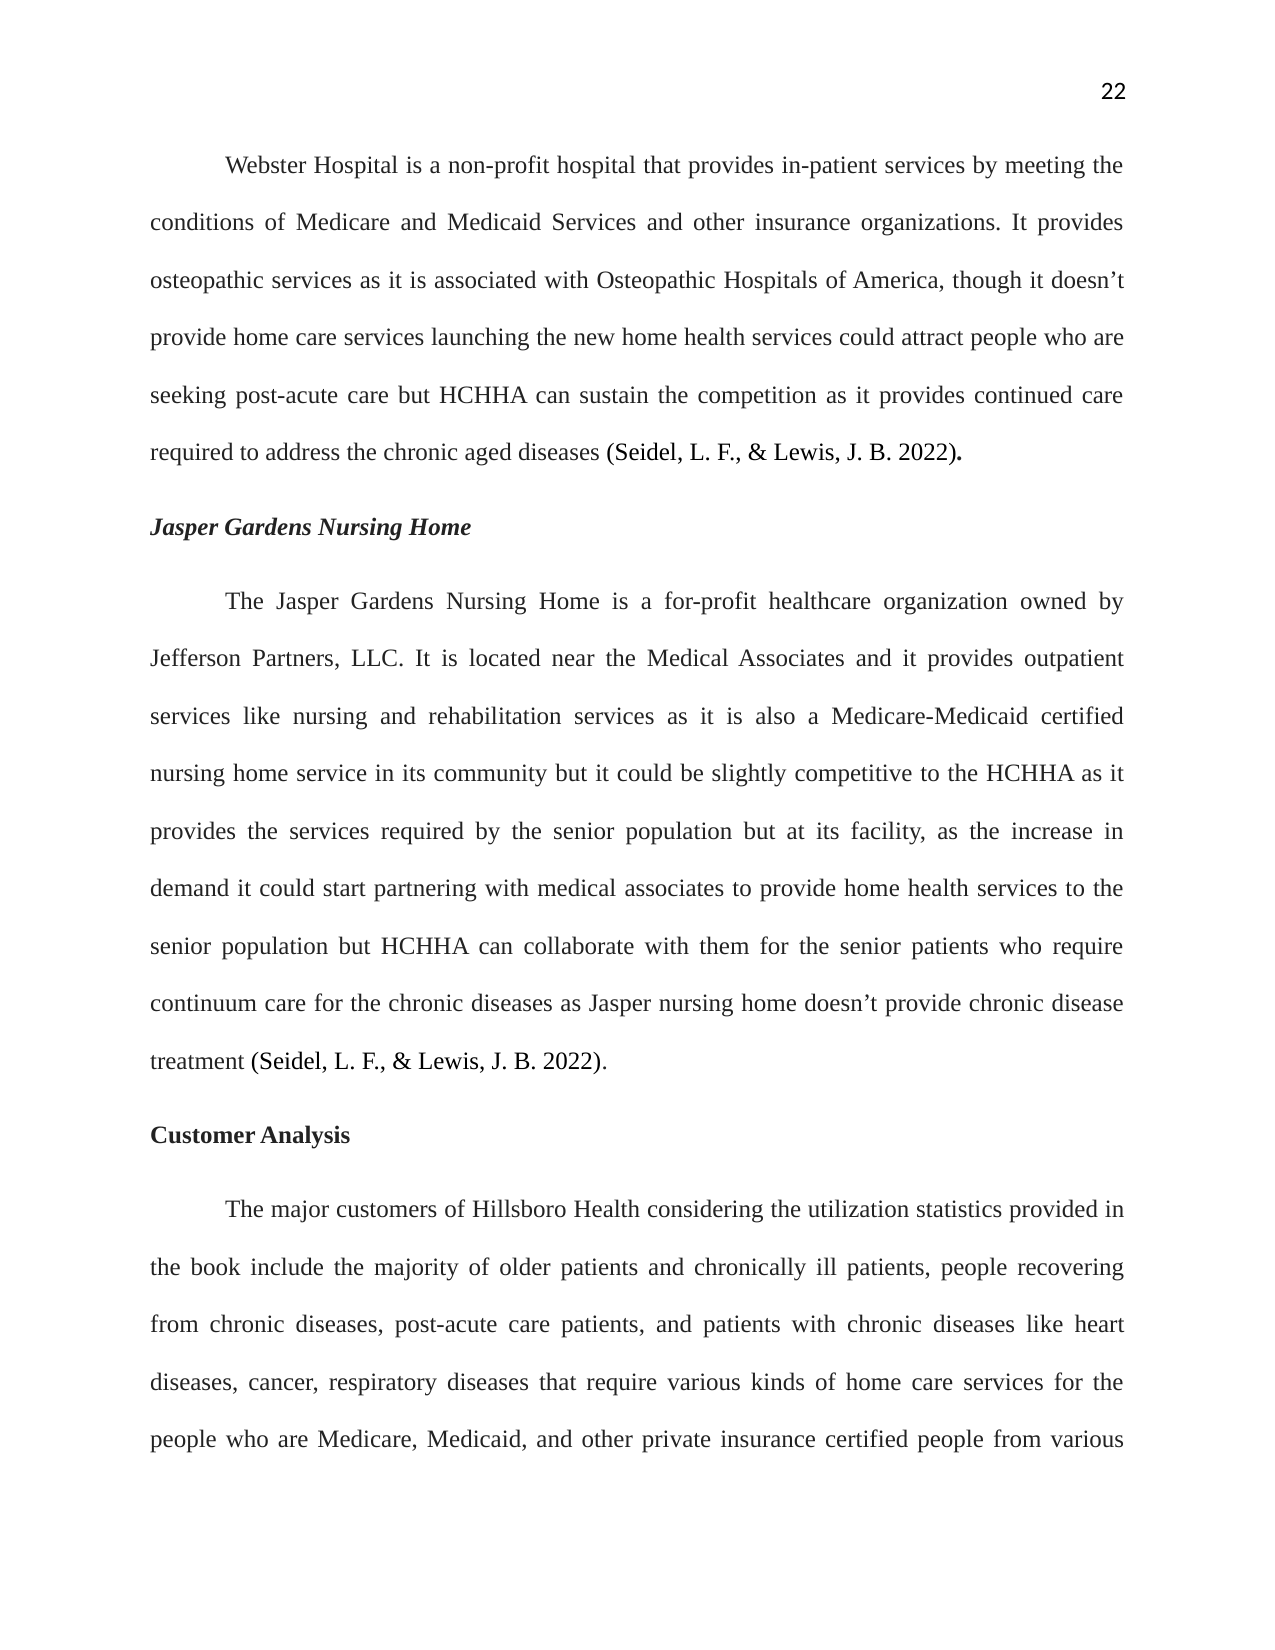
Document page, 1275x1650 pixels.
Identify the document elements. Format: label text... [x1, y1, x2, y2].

text Customer Analysis [150, 1120, 1125, 1149]
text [150, 1194, 1125, 1453]
text The Jasper Gardens Nursing Home is a for-profit healthcare organization owned by Jefferson Partners, LLC. It is located near the Medical Associates and it provides outpatient services like nursing and rehabilitation services as it is also a Medicare-Medicaid certified nursing home service in its community but it could be slightly competitive to the HCHHA as it provides the services required by the senior population but at its facility, as the increase in demand it could start partnering with medical associates to provide home health services to the senior population but HCHHA can collaborate with them for the senior patients who require continuum care for the chronic diseases as Jasper nursing home doesn’t provide chronic disease treatment (Seidel, L. F., & Lewis, J. B. 2022). [150, 586, 1125, 1074]
text Webster Hospital is a non-profit hospital that provides in-patient services by meeting the conditions of Medicare and Medicaid Services and other insurance organizations. It provides osteopathic services as it is associated with Osteopathic Hospitals of America, though it doesn’t provide home care services launching the new home health services could attract people who are seeking post-acute care but HCHHA can sustain the competition as it provides continued care required to address the chronic aged diseases (Seidel, L. F., & Lewis, J. B. 2022). [150, 150, 1125, 466]
text Jasper Gardens Nursing Home [150, 512, 1125, 540]
